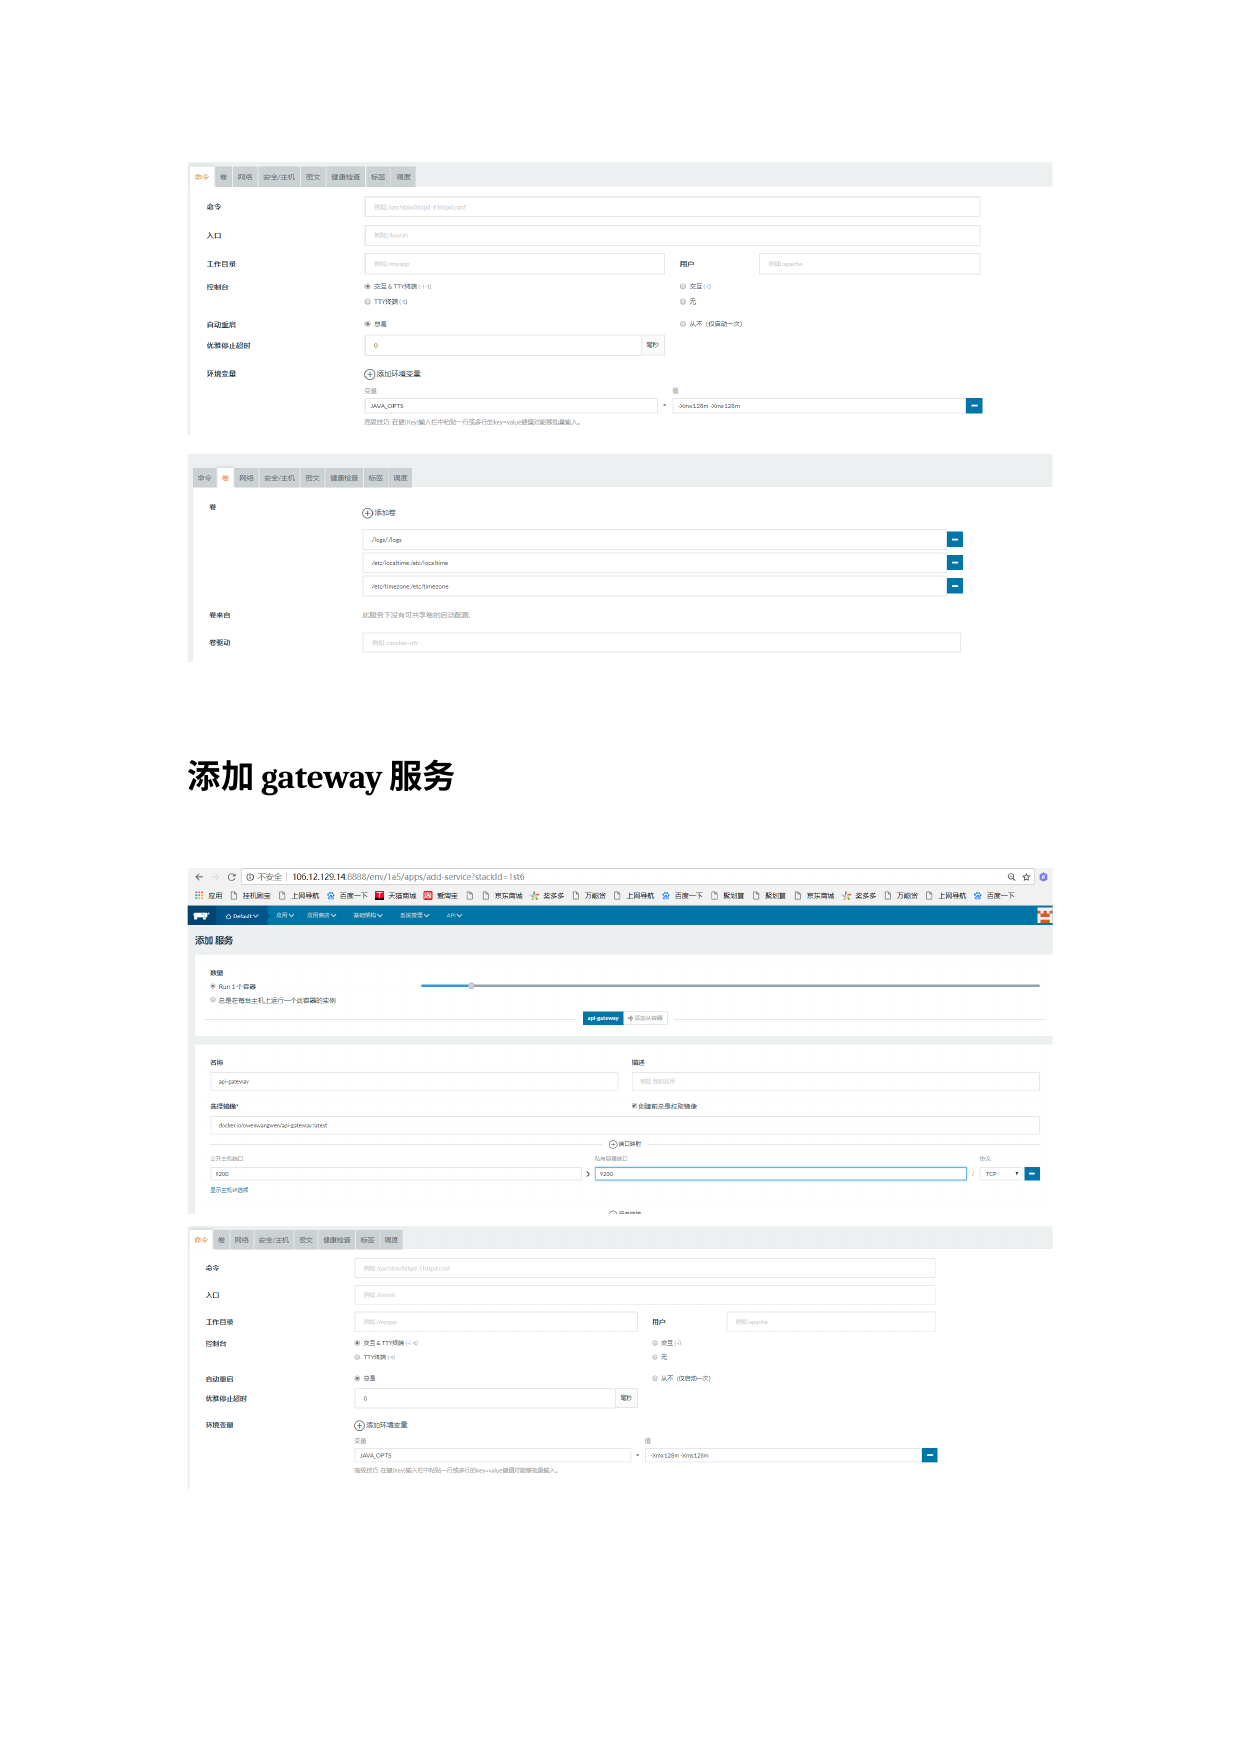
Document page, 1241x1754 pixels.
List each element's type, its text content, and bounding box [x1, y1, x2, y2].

picture [187, 454, 1053, 662]
picture [187, 162, 1053, 435]
picture [187, 1226, 1053, 1489]
subtitle 添加gateway服务 [187, 742, 1053, 807]
picture [187, 868, 1053, 1214]
picture [1038, 908, 1053, 922]
